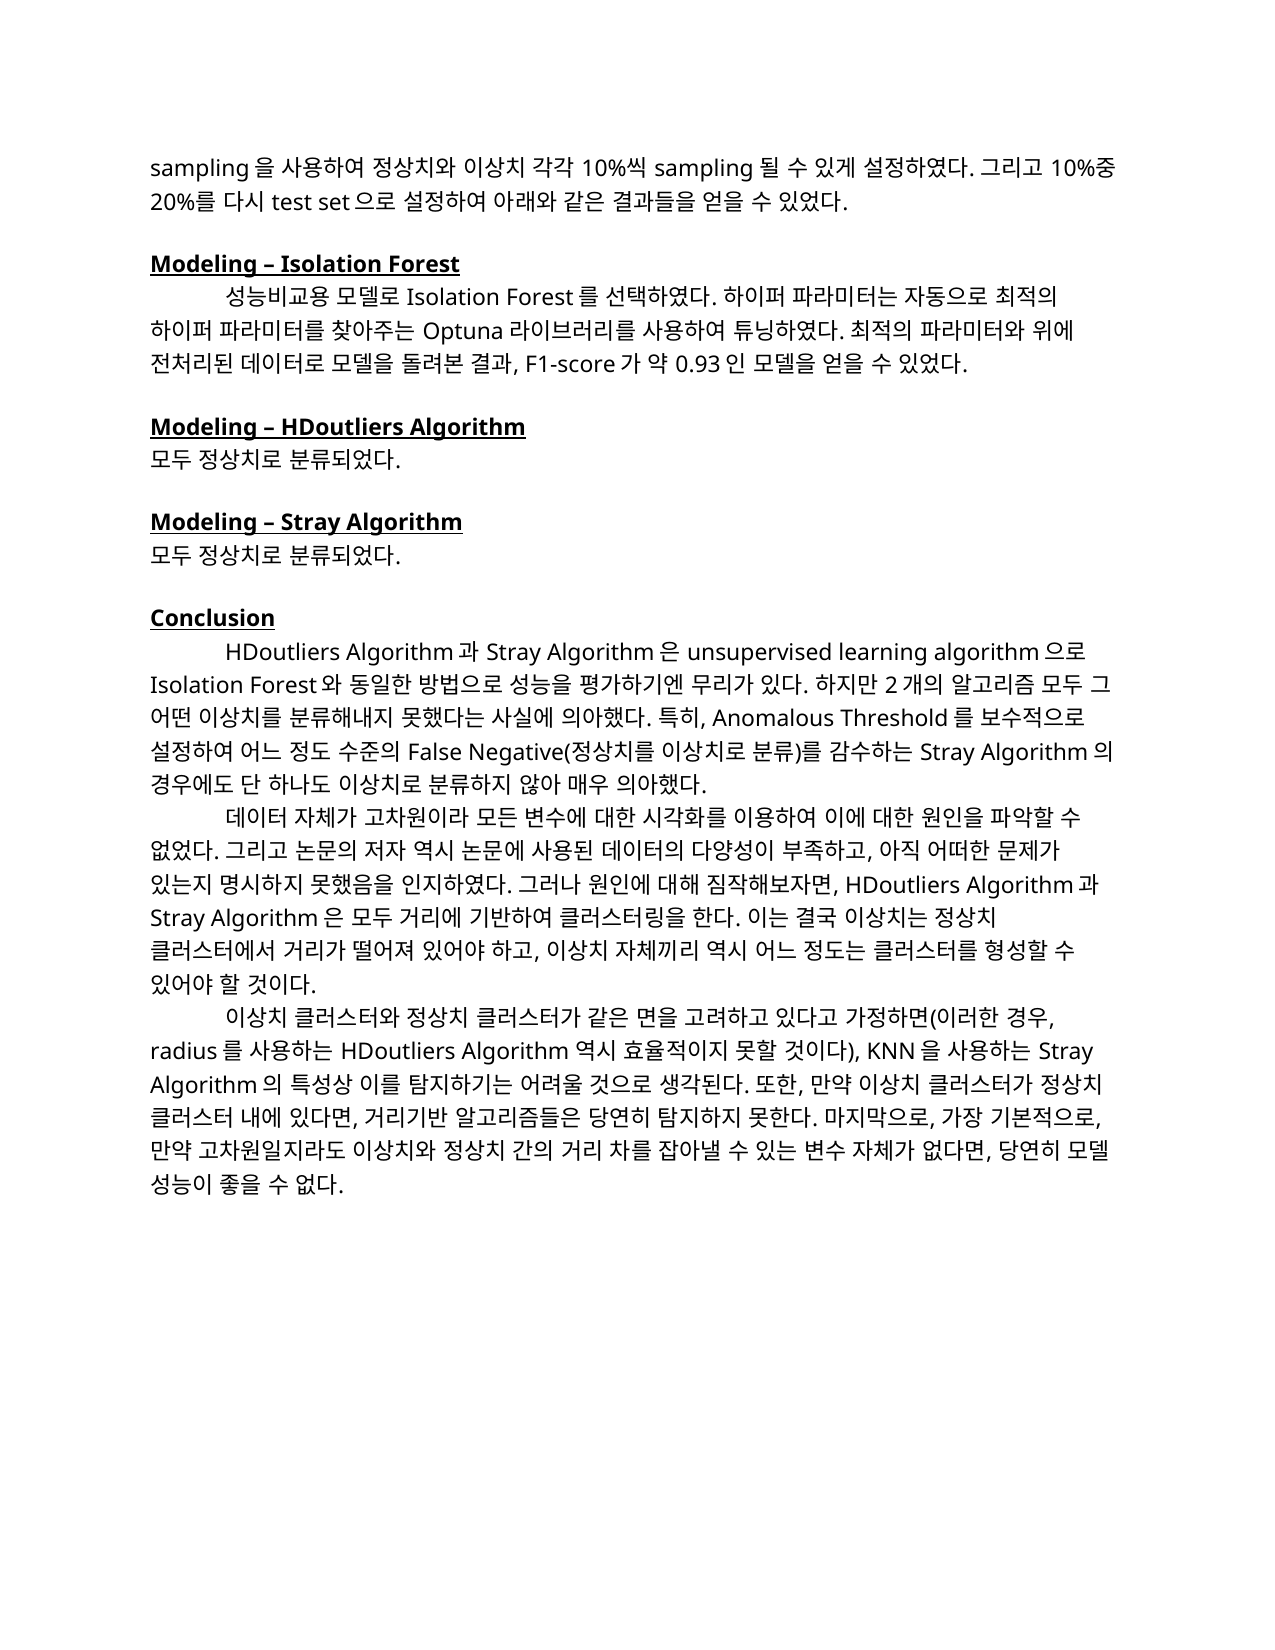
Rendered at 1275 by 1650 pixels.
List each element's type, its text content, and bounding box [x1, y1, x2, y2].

text Modeling – Stray Algorithm [150, 506, 1125, 537]
text 모두 정상치로 분류되었다. [150, 537, 1125, 571]
text Modeling – HDoutliers Algorithm [150, 410, 1125, 442]
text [150, 150, 1125, 217]
text 모두 정상치로 분류되었다. [150, 442, 1125, 475]
text Conclusion [150, 602, 1125, 633]
text HDoutliers Algorithm과 Stray Algorithm은 unsupervised learning algorithm으로 Isolation Forest와 동일한 방법으로 성능을 평가하기엔 무리가 있다. 하지만 2개의 알고리즘 모두 그 어떤 이상치를 분류해내지 못했다는 사실에 의아했다. 특히, Anomalous Threshold를 보수적으로 설정하여 어느 정도 수준의 False Negative(정상치를 이상치로 분류)를 감수하는 Stray Algorithm의 경우에도 단 하나도 이상치로 분류하지 않아 매우 의아했다. [150, 633, 1125, 800]
text Modeling – Isolation Forest [150, 248, 1125, 279]
text 이상치 클러스터와 정상치 클러스터가 같은 면을 고려하고 있다고 가정하면(이러한 경우, radius를 사용하는 HDoutliers Algorithm 역시 효율적이지 못할 것이다), KNN을 사용하는 Stray Algorithm의 특성상 이를 탐지하기는 어려울 것으로 생각된다. 또한, 만약 이상치 클러스터가 정상치 클러스터 내에 있다면, 거리기반 알고리즘들은 당연히 탐지하지 못한다. 마지막으로, 가장 기본적으로, 만약 고차원일지라도 이상치와 정상치 간의 거리 차를 잡아낼 수 있는 변수 자체가 없다면, 당연히 모델 성능이 좋을 수 없다. [150, 1000, 1125, 1200]
text 성능비교용 모델로 Isolation Forest를 선택하였다. 하이퍼 파라미터는 자동으로 최적의 하이퍼 파라미터를 찾아주는 Optuna 라이브러리를 사용하여 튜닝하였다. 최적의 파라미터와 위에 전처리된 데이터로 모델을 돌려본 결과, F1-score가 약 0.93인 모델을 얻을 수 있었다. [150, 279, 1125, 379]
text 데이터 자체가 고차원이라 모든 변수에 대한 시각화를 이용하여 이에 대한 원인을 파악할 수 없었다. 그리고 논문의 저자 역시 논문에 사용된 데이터의 다양성이 부족하고, 아직 어떠한 문제가 있는지 명시하지 못했음을 인지하였다. 그러나 원인에 대해 짐작해보자면, HDoutliers Algorithm과 Stray Algorithm은 모두 거리에 기반하여 클러스터링을 한다. 이는 결국 이상치는 정상치 클러스터에서 거리가 떨어져 있어야 하고, 이상치 자체끼리 역시 어느 정도는 클러스터를 형성할 수 있어야 할 것이다. [150, 800, 1125, 1000]
